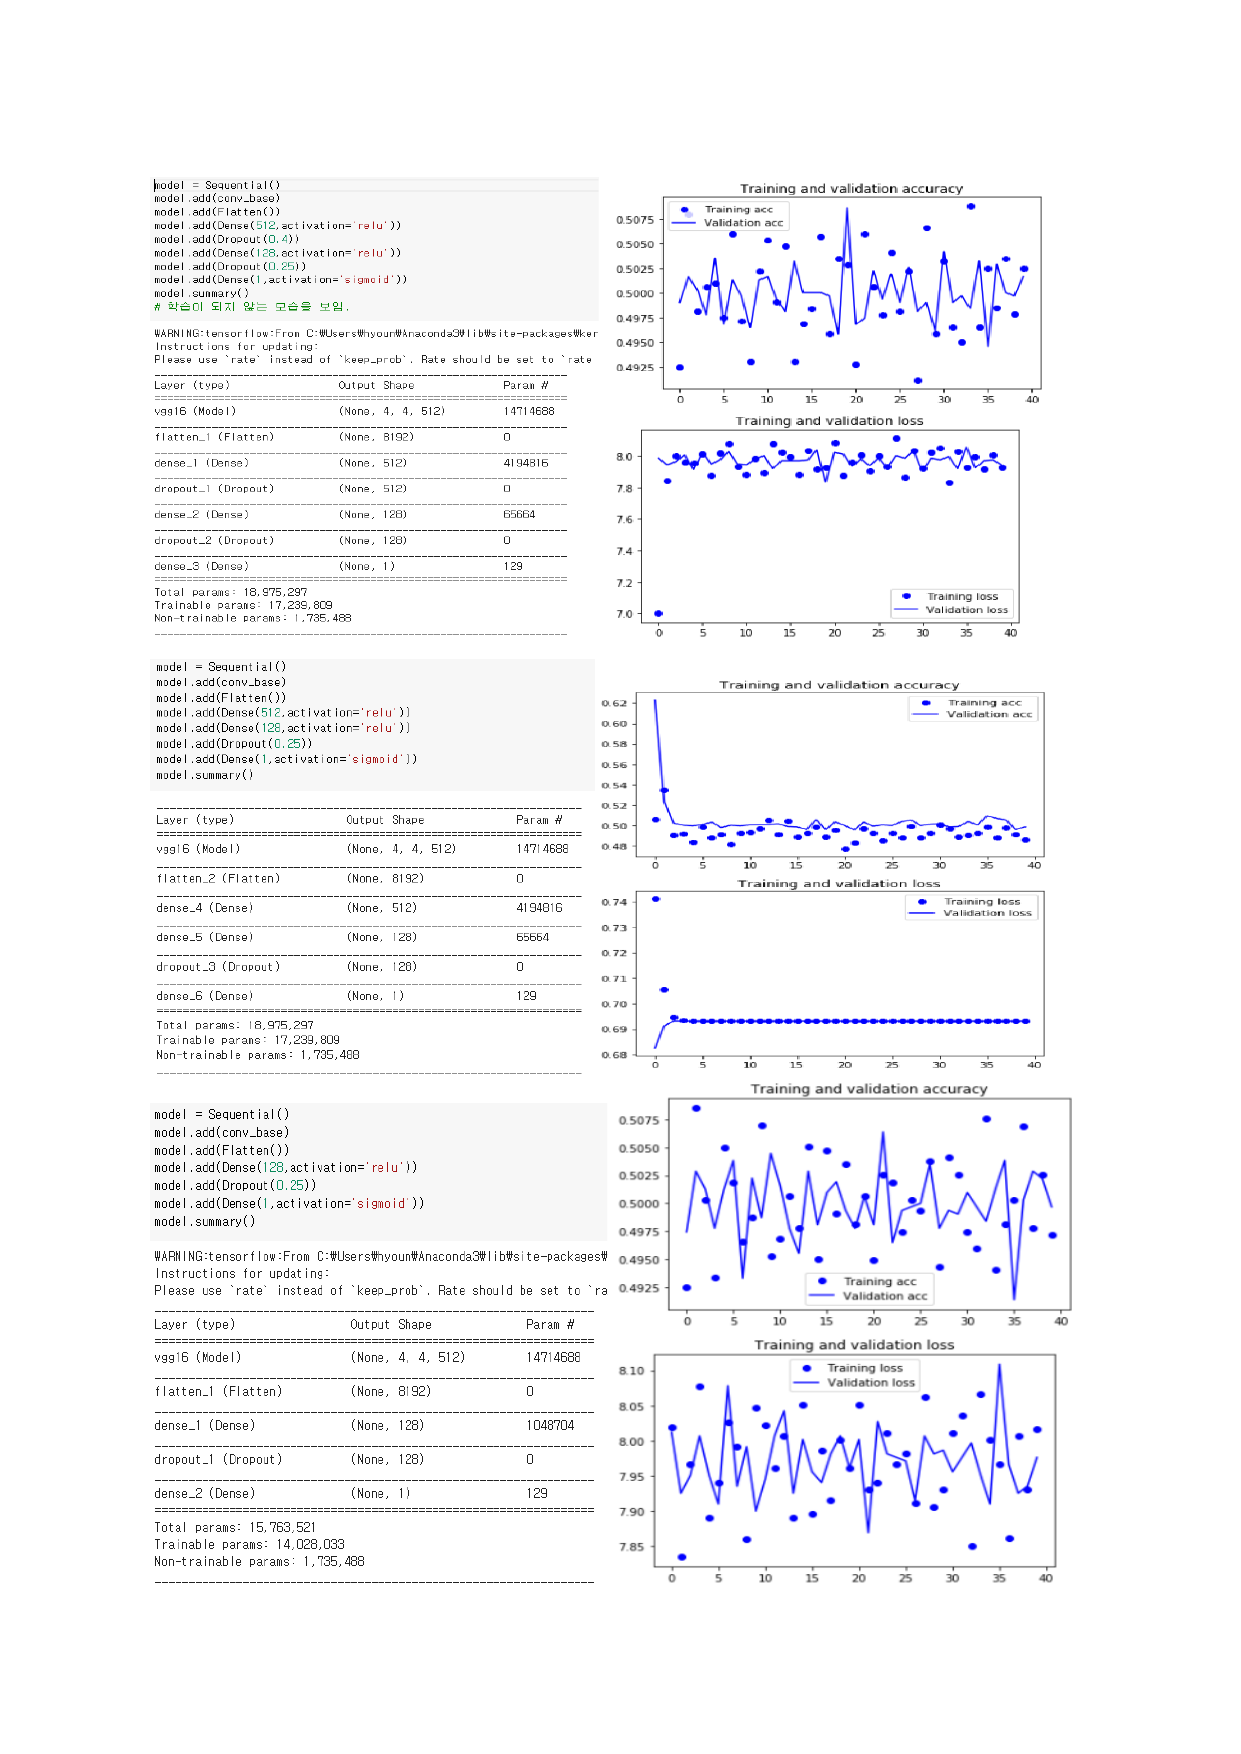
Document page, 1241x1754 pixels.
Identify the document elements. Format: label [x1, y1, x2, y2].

text [150, 660, 1090, 1596]
picture [150, 177, 1074, 641]
picture [150, 659, 1069, 1080]
picture [150, 1082, 1085, 1596]
